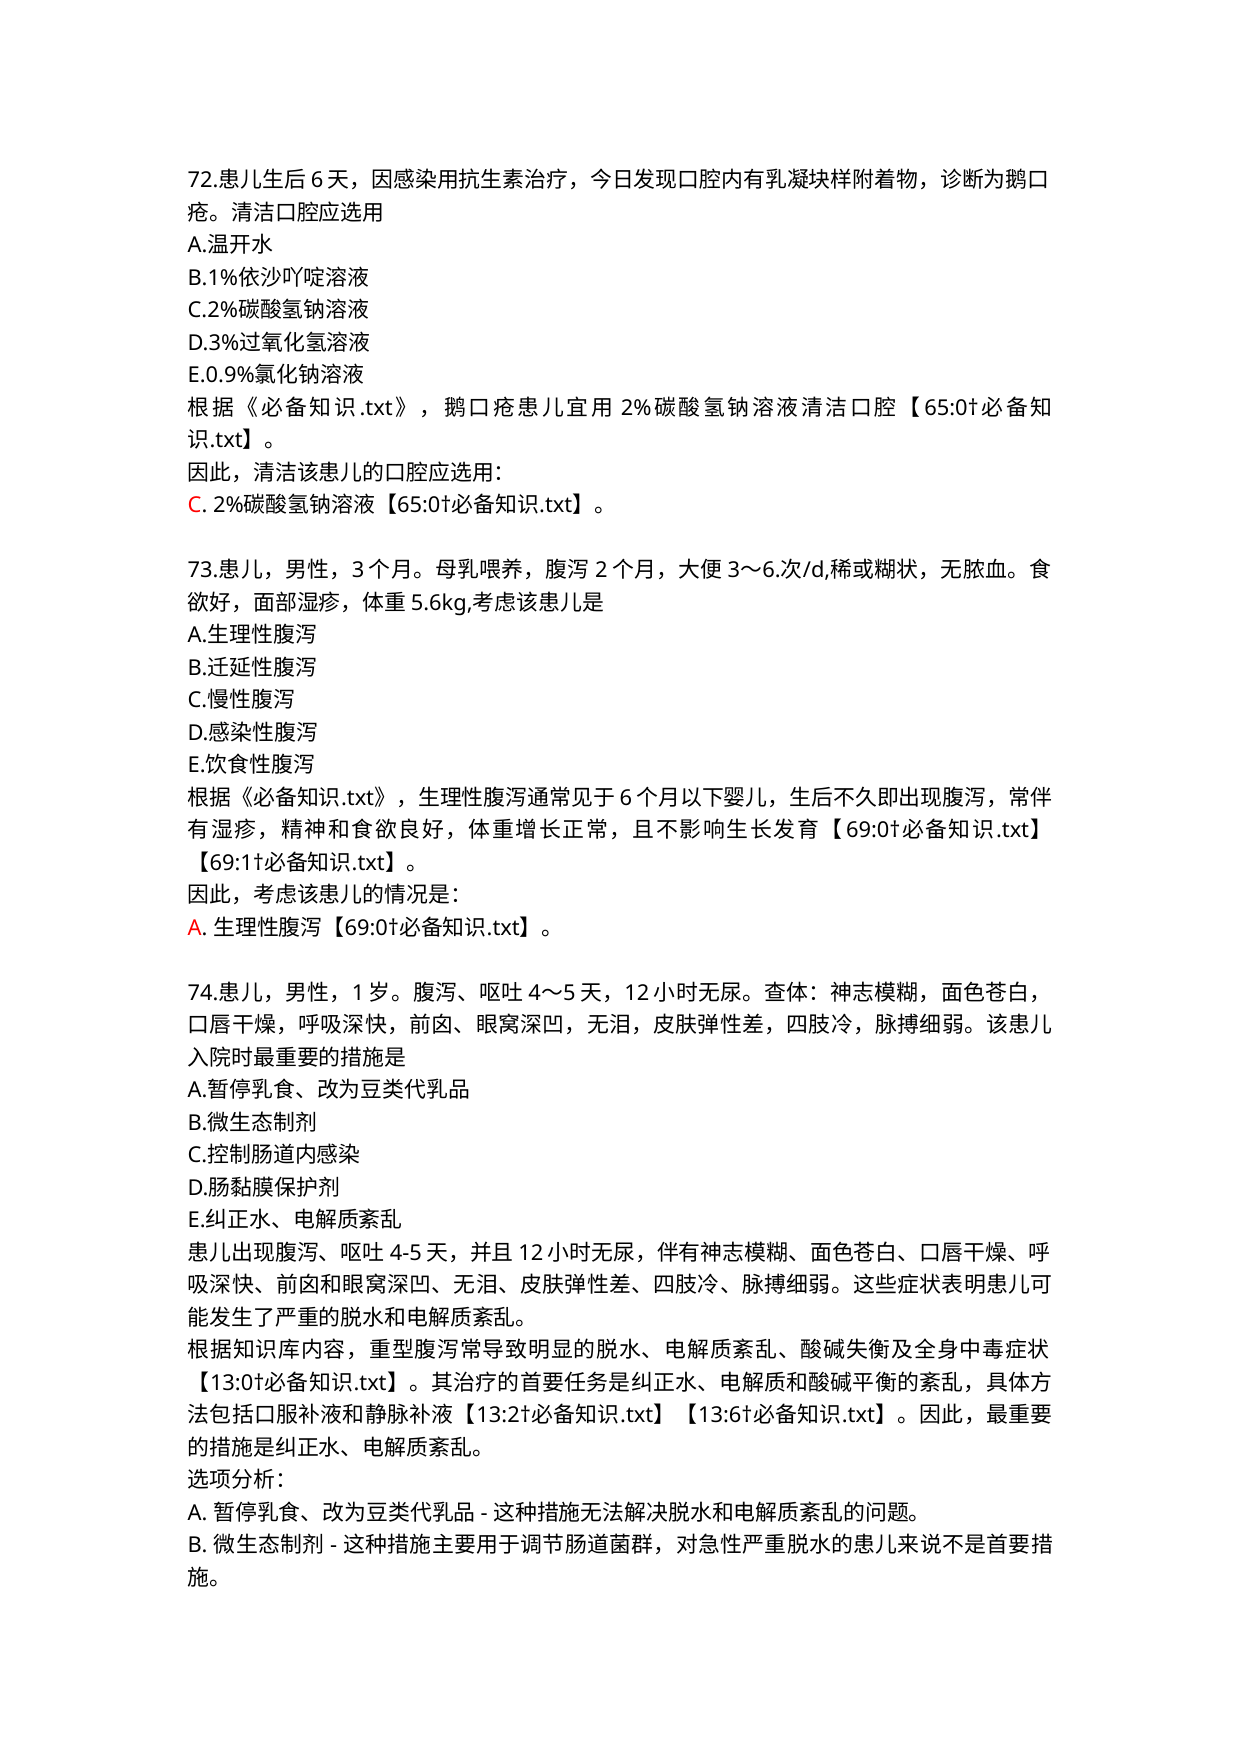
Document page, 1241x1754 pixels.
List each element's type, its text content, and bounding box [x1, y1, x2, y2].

text B. 微生态制剂 - 这种措施主要用于调节肠道菌群，对急性严重脱水的患儿来说不是首要措施。 [187, 1527, 1053, 1592]
text A. 暂停乳食、改为豆类代乳品 - 这种措施无法解决脱水和电解质紊乱的问题。 [187, 1494, 1053, 1527]
text 72.患儿生后6天，因感染用抗生素治疗，今日发现口腔内有乳凝块样附着物，诊断为鹅口疮。清洁口腔应选用 [187, 162, 1053, 227]
text 因此，清洁该患儿的口腔应选用： [187, 454, 1053, 487]
text 74.患儿，男性，1岁。腹泻、呕吐4～5天，12小时无尿。查体：神志模糊，面色苍白，口唇干燥，呼吸深快，前囟、眼窝深凹，无泪，皮肤弹性差，四肢冷，脉搏细弱。该患儿入院时最重要的措施是 [187, 974, 1053, 1072]
text A.温开水 [187, 227, 1053, 259]
text 根据《必备知识.txt》，鹅口疮患儿宜用2%碳酸氢钠溶液清洁口腔【65:0†必备知识.txt】。 [187, 389, 1053, 454]
text D.3%过氧化氢溶液 [187, 324, 1053, 357]
text E.纠正水、电解质紊乱 [187, 1202, 1053, 1234]
text B.微生态制剂 [187, 1104, 1053, 1137]
text C. 2%碳酸氢钠溶液【65:0†必备知识.txt】。 [187, 487, 1053, 519]
text E.饮食性腹泻 [187, 747, 1053, 779]
text 根据《必备知识.txt》，生理性腹泻通常见于6个月以下婴儿，生后不久即出现腹泻，常伴有湿疹，精神和食欲良好，体重增长正常，且不影响生长发育【69:0†必备知识.txt】【69:1†必备知识.txt】。 [187, 779, 1053, 877]
text A.生理性腹泻 [187, 617, 1053, 649]
text D.感染性腹泻 [187, 714, 1053, 747]
text 73.患儿，男性，3个月。母乳喂养，腹泻2个月，大便3～6.次/d,稀或糊状，无脓血。食欲好，面部湿疹，体重5.6kg,考虑该患儿是 [187, 552, 1053, 617]
text D.肠黏膜保护剂 [187, 1169, 1053, 1202]
text E.0.9%氯化钠溶液 [187, 357, 1053, 389]
text 因此，考虑该患儿的情况是： [187, 877, 1053, 909]
text A.暂停乳食、改为豆类代乳品 [187, 1072, 1053, 1104]
text A. 生理性腹泻【69:0†必备知识.txt】。 [187, 909, 1053, 942]
text B.迁延性腹泻 [187, 649, 1053, 682]
text B.1%依沙吖啶溶液 [187, 259, 1053, 292]
text C.控制肠道内感染 [187, 1137, 1053, 1169]
text C.2%碳酸氢钠溶液 [187, 292, 1053, 324]
text 选项分析： [187, 1462, 1053, 1494]
text C.慢性腹泻 [187, 682, 1053, 714]
text 根据知识库内容，重型腹泻常导致明显的脱水、电解质紊乱、酸碱失衡及全身中毒症状【13:0†必备知识.txt】。其治疗的首要任务是纠正水、电解质和酸碱平衡的紊乱，具体方法包括口服补液和静脉补液【13:2†必备知识.txt】【13:6†必备知识.txt】。因此，最重要的措施是纠正水、电解质紊乱。 [187, 1332, 1053, 1462]
text 患儿出现腹泻、呕吐4-5天，并且12小时无尿，伴有神志模糊、面色苍白、口唇干燥、呼吸深快、前囟和眼窝深凹、无泪、皮肤弹性差、四肢冷、脉搏细弱。这些症状表明患儿可能发生了严重的脱水和电解质紊乱。 [187, 1234, 1053, 1332]
